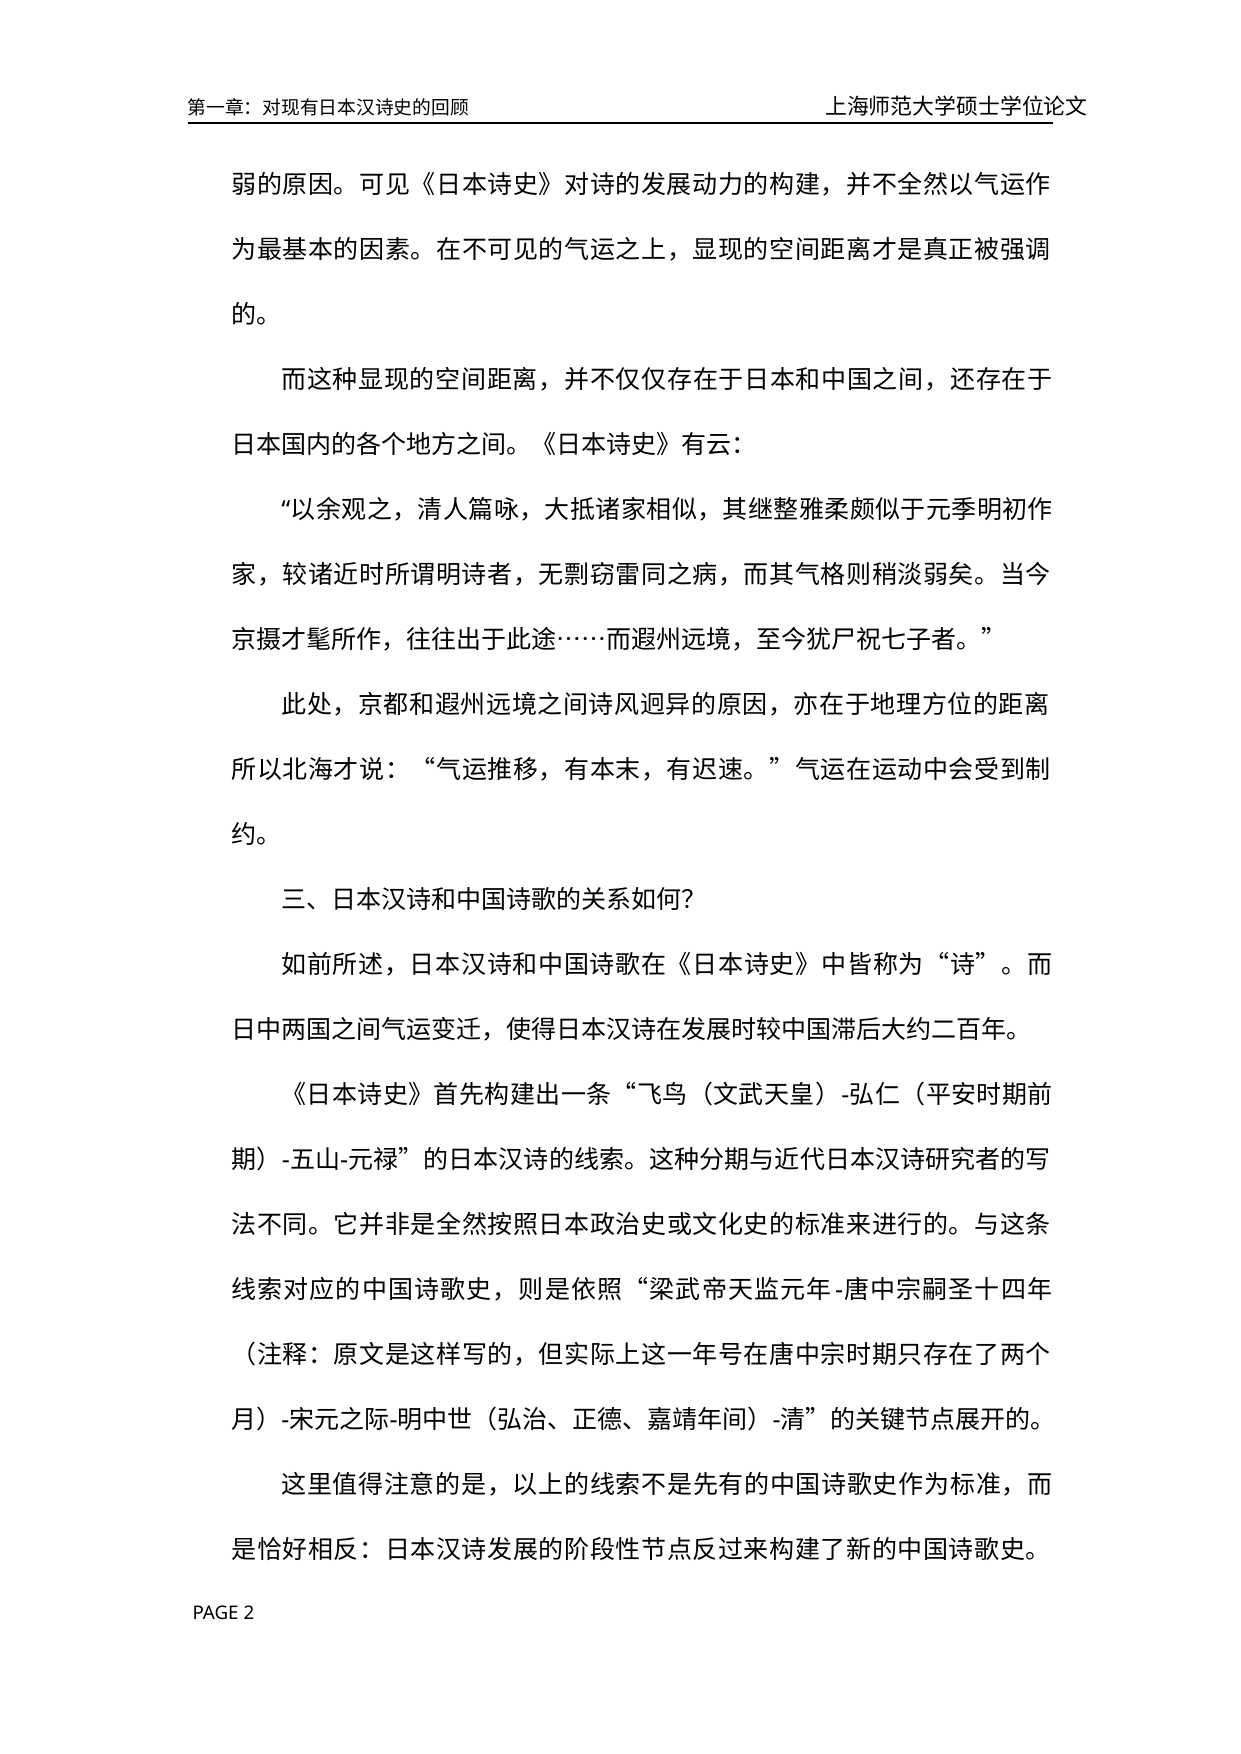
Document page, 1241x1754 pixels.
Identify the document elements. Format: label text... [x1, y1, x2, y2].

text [231, 1450, 1053, 1580]
text “以余观之，清人篇咏，大抵诸家相似，其继整雅柔颇似于元季明初作家，较诸近时所谓明诗者，无剽窃雷同之病，而其气格则稍淡弱矣。当今京摄才髦所作，往往出于此途……而遐州远境，至今犹尸祝七子者。” [231, 475, 1053, 670]
text 而这种显现的空间距离，并不仅仅存在于日本和中国之间，还存在于日本国内的各个地方之间。《日本诗史》有云： [231, 345, 1053, 475]
text 《日本诗史》首先构建出一条“飞鸟（文武天皇）-弘仁（平安时期前期）-五山-元禄”的日本汉诗的线索。这种分期与近代日本汉诗研究者的写法不同。它并非是全然按照日本政治史或文化史的标准来进行的。与这条线索对应的中国诗歌史，则是依照“梁武帝天监元年-唐中宗嗣圣十四年（注释：原文是这样写的，但实际上这一年号在唐中宗时期只存在了两个月）-宋元之际-明中世（弘治、正德、嘉靖年间）-清”的关键节点展开的。 [231, 1060, 1053, 1450]
text 三、日本汉诗和中国诗歌的关系如何？ [231, 865, 1053, 930]
text 此处，京都和遐州远境之间诗风迥异的原因，亦在于地理方位的距离。所以北海才说：“气运推移，有本末，有迟速。”气运在运动中会受到制约。 [231, 670, 1053, 865]
text 如前所述，日本汉诗和中国诗歌在《日本诗史》中皆称为“诗”。而日中两国之间气运变迁，使得日本汉诗在发展时较中国滞后大约二百年。 [231, 930, 1053, 1060]
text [231, 150, 1053, 345]
